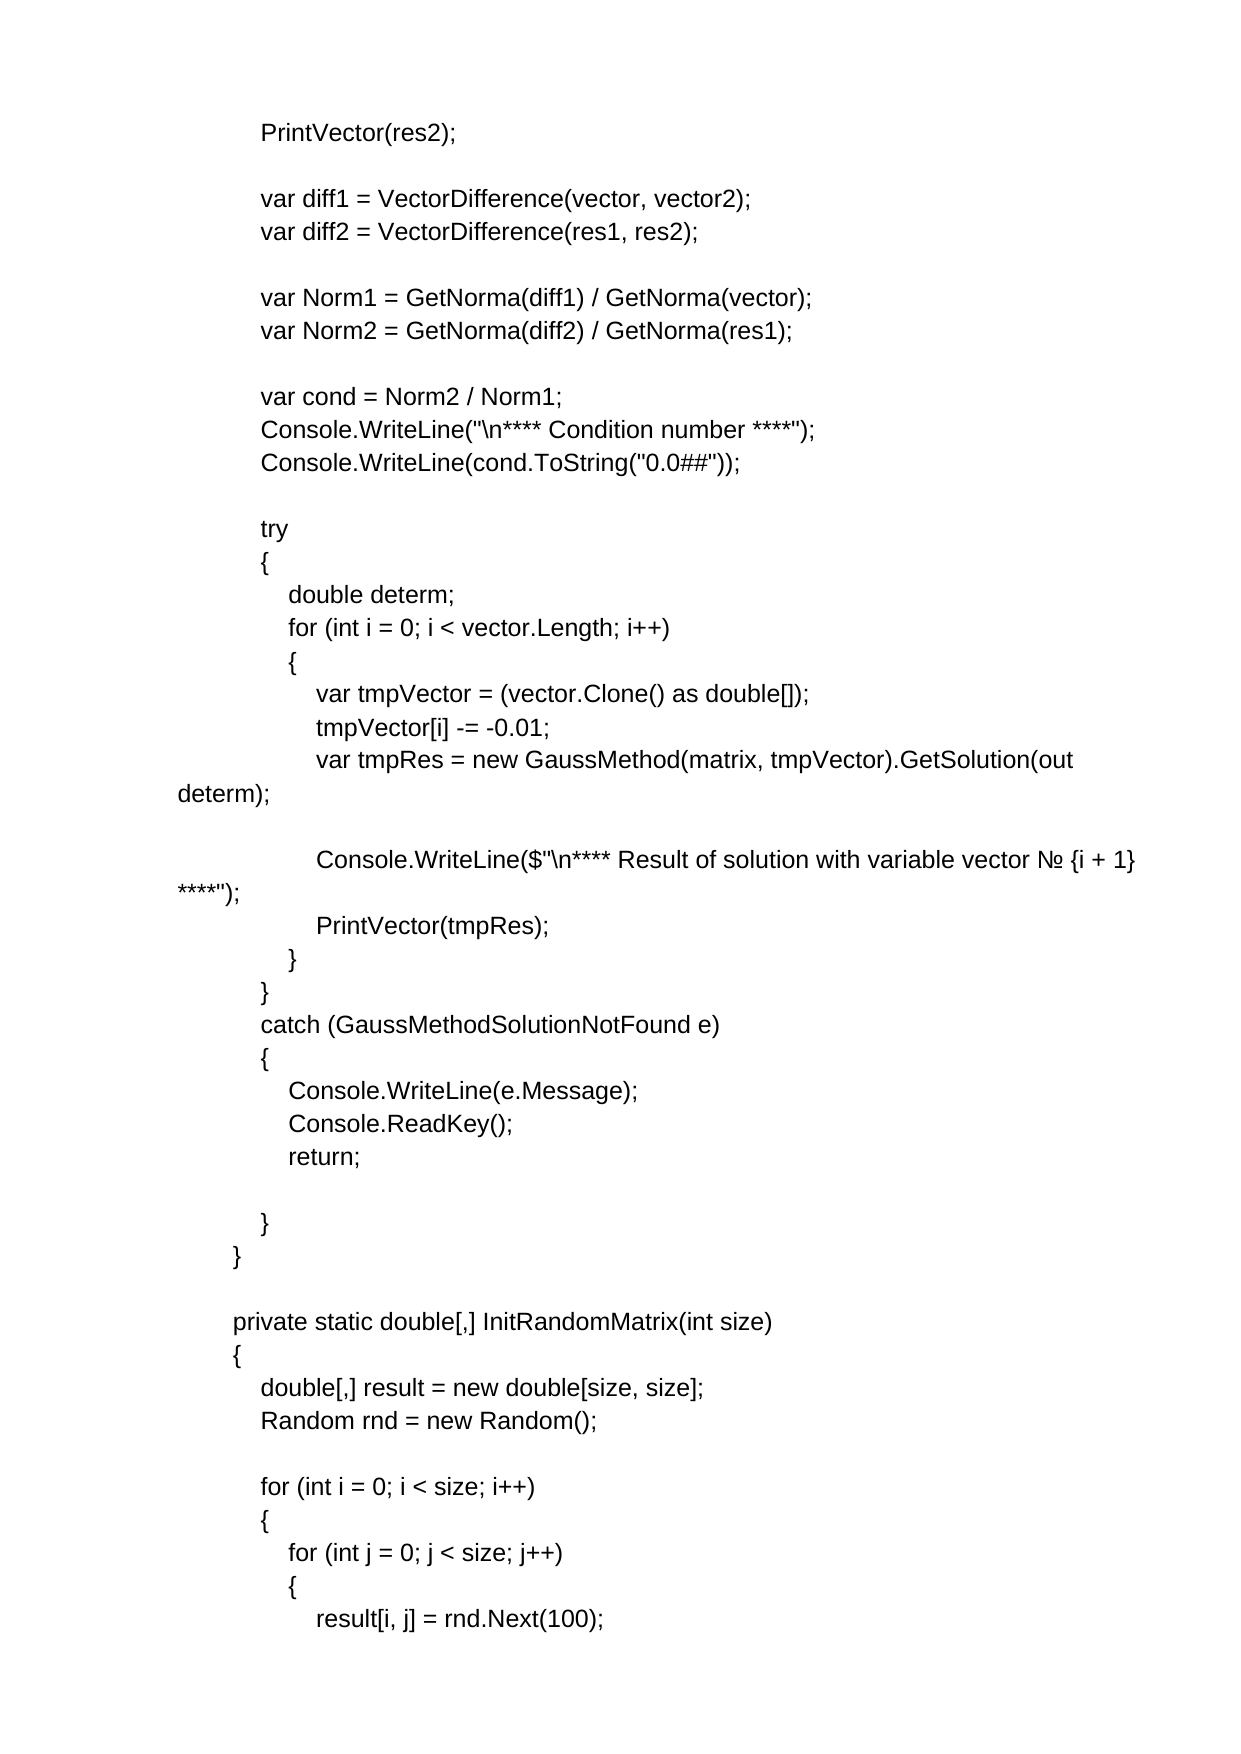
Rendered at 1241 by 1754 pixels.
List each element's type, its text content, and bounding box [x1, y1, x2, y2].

text tmpVector[i] -= -0.01; [177, 712, 1152, 741]
text PrintVector(res2); [177, 118, 1152, 147]
text { [177, 547, 1152, 576]
text } [177, 977, 1152, 1005]
text { [177, 646, 1152, 675]
text try [177, 514, 1152, 543]
text { [177, 1043, 1152, 1071]
text return; [177, 1142, 1152, 1171]
text } [177, 944, 1152, 972]
text var tmpVector = (vector.Clone() as double[]); [177, 679, 1152, 708]
text var Norm1 = GetNorma(diff1) / GetNorma(vector); [177, 283, 1152, 312]
text catch (GaussMethodSolutionNotFound e) [177, 1010, 1152, 1038]
text } [177, 1208, 1152, 1237]
text var diff2 = VectorDifference(res1, res2); [177, 217, 1152, 246]
text Console.WriteLine(e.Message); [177, 1076, 1152, 1104]
text Console.WriteLine(cond.ToString("0.0##")); [177, 448, 1152, 477]
text for (int i = 0; i < size; i++) [177, 1472, 1152, 1501]
text { [177, 1505, 1152, 1534]
text var diff1 = VectorDifference(vector, vector2); [177, 184, 1152, 213]
text Console.WriteLine($"\n**** Result of solution with variable vector № {i + 1} ****"); [177, 844, 1152, 906]
text result[i, j] = rnd.Next(100); [177, 1604, 1152, 1633]
text double[,] result = new double[size, size]; [177, 1373, 1152, 1402]
text Console.WriteLine("\n**** Condition number ****"); [177, 415, 1152, 444]
text double determ; [177, 580, 1152, 609]
text var Norm2 = GetNorma(diff2) / GetNorma(res1); [177, 316, 1152, 345]
text { [177, 1571, 1152, 1600]
text for (int i = 0; i < vector.Length; i++) [177, 613, 1152, 642]
text { [177, 1340, 1152, 1369]
text } [177, 1241, 1152, 1269]
text for (int j = 0; j < size; j++) [177, 1538, 1152, 1567]
text var cond = Norm2 / Norm1; [177, 382, 1152, 411]
text private static double[,] InitRandomMatrix(int size) [177, 1307, 1152, 1336]
text Random rnd = new Random(); [177, 1406, 1152, 1435]
text PrintVector(tmpRes); [177, 911, 1152, 939]
text Console.ReadKey(); [177, 1109, 1152, 1137]
text var tmpRes = new GaussMethod(matrix, tmpVector).GetSolution(out determ); [177, 746, 1152, 807]
